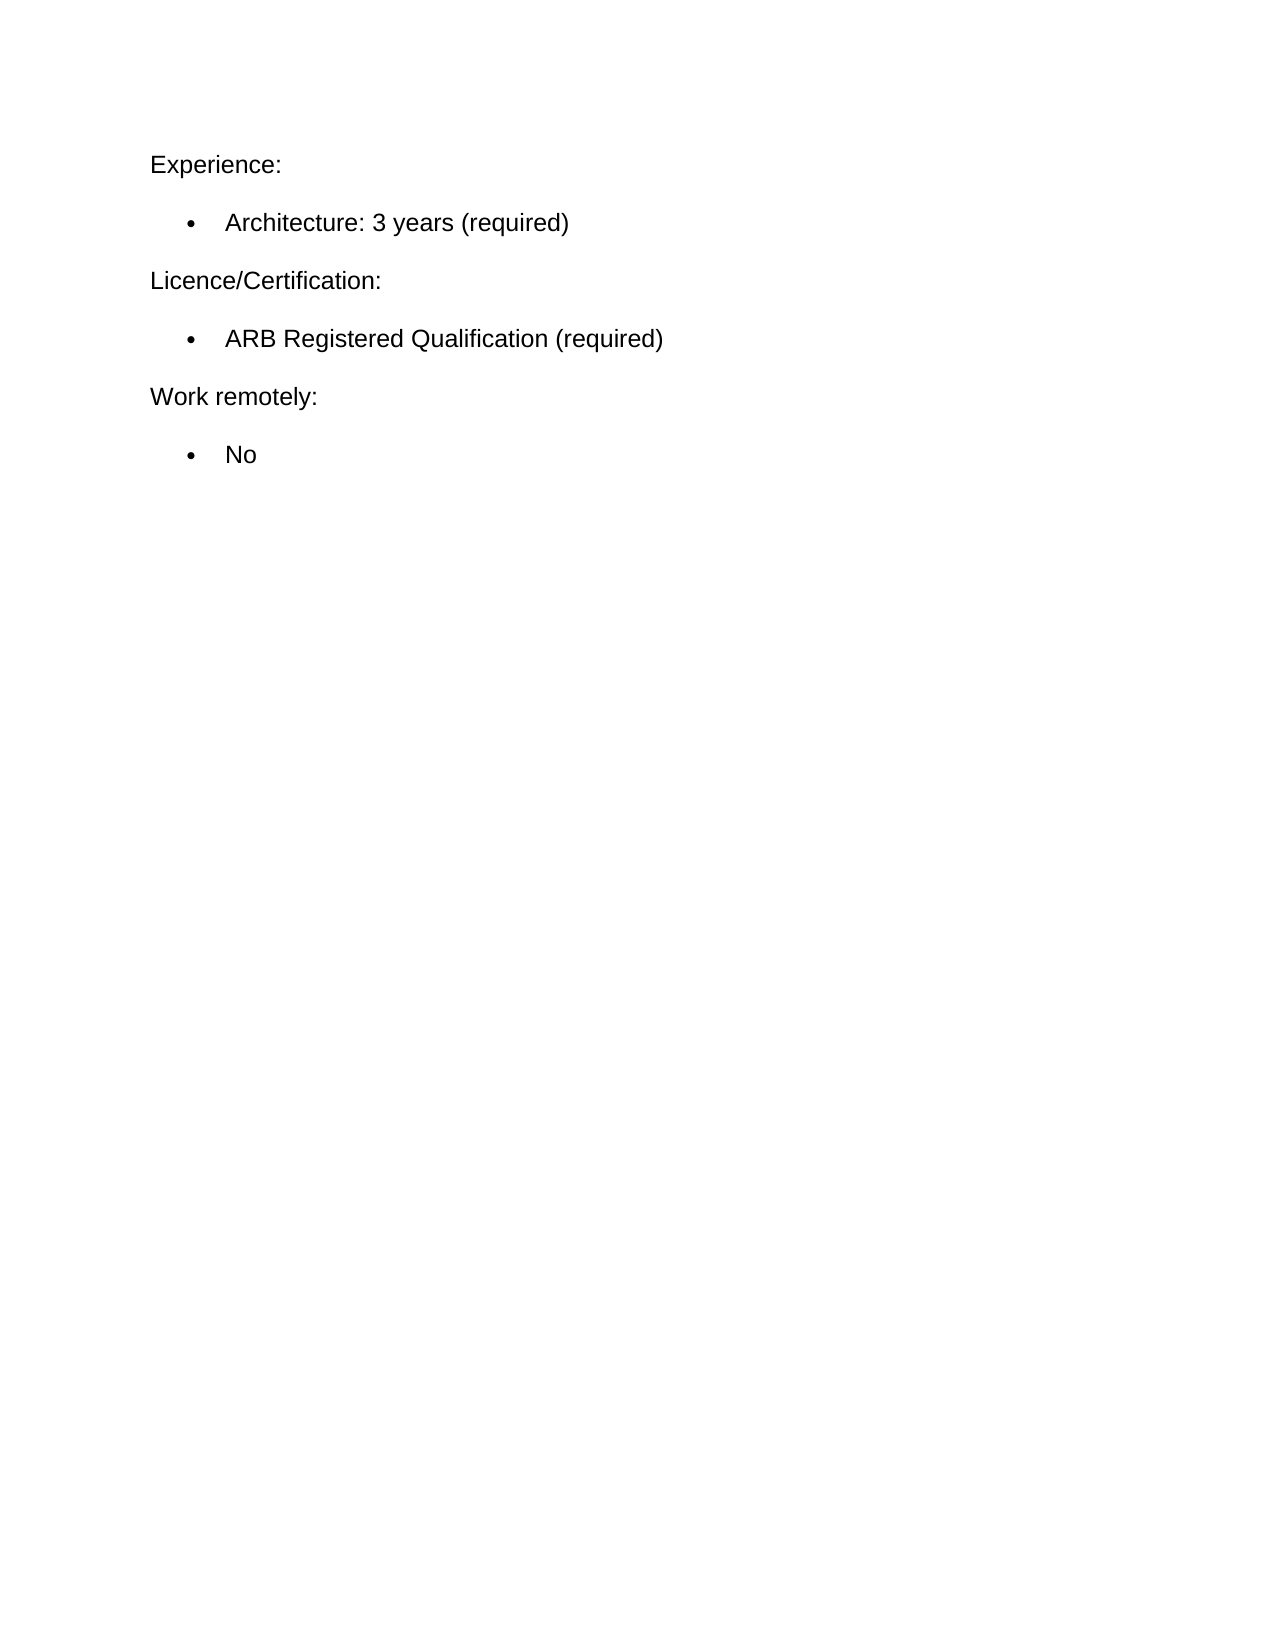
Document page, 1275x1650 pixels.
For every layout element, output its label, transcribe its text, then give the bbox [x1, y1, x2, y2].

list ARB Registered Qualification (required) [187, 324, 1125, 352]
text Work remotely: [150, 382, 1125, 410]
text Experience: [150, 150, 1125, 179]
text Licence/Certification: [150, 266, 1125, 294]
list No [187, 439, 1125, 468]
list Architecture: 3 years (required) [187, 208, 1125, 237]
